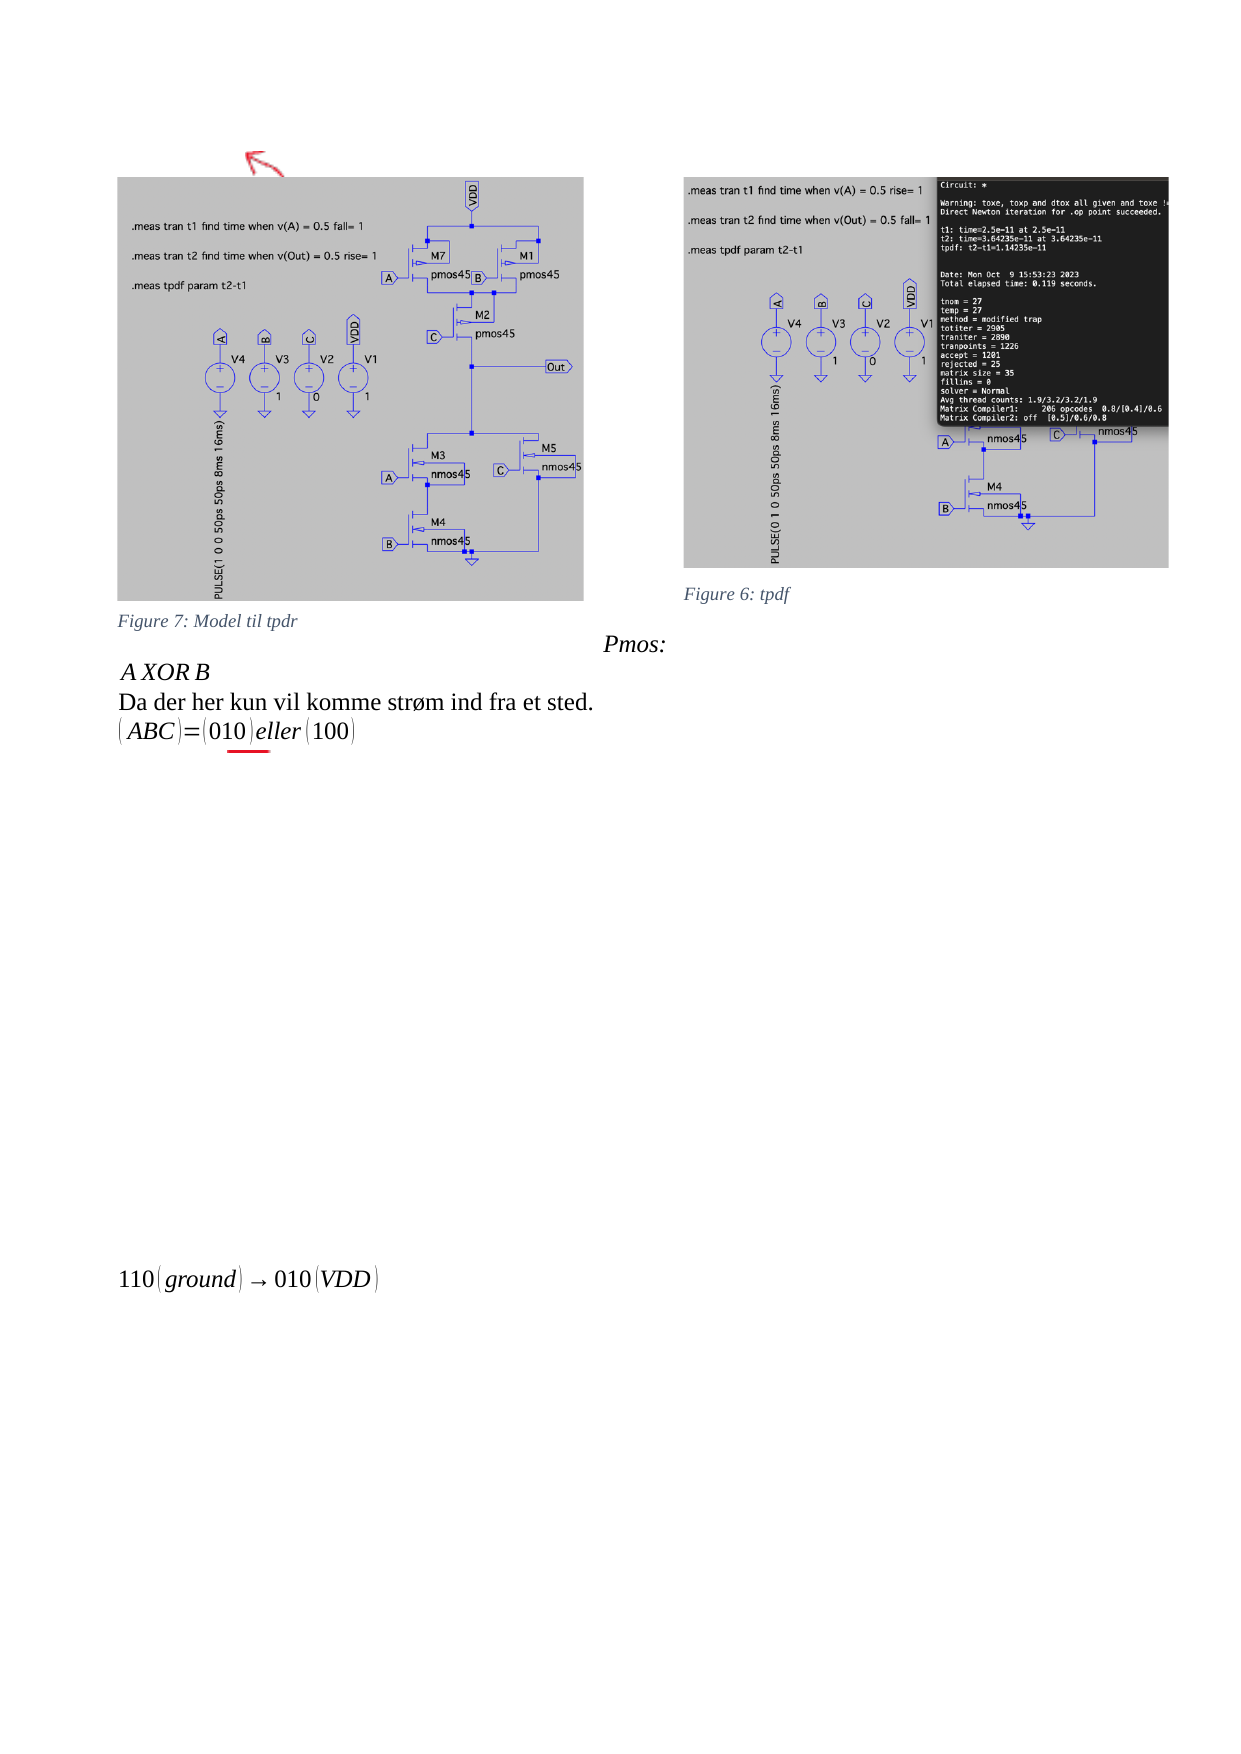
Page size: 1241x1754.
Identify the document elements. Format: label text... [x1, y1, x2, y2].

picture [117, 151, 584, 601]
text Da der her kun vil komme strøm ind fra et sted. [118, 687, 1122, 716]
picture [683, 177, 1169, 568]
